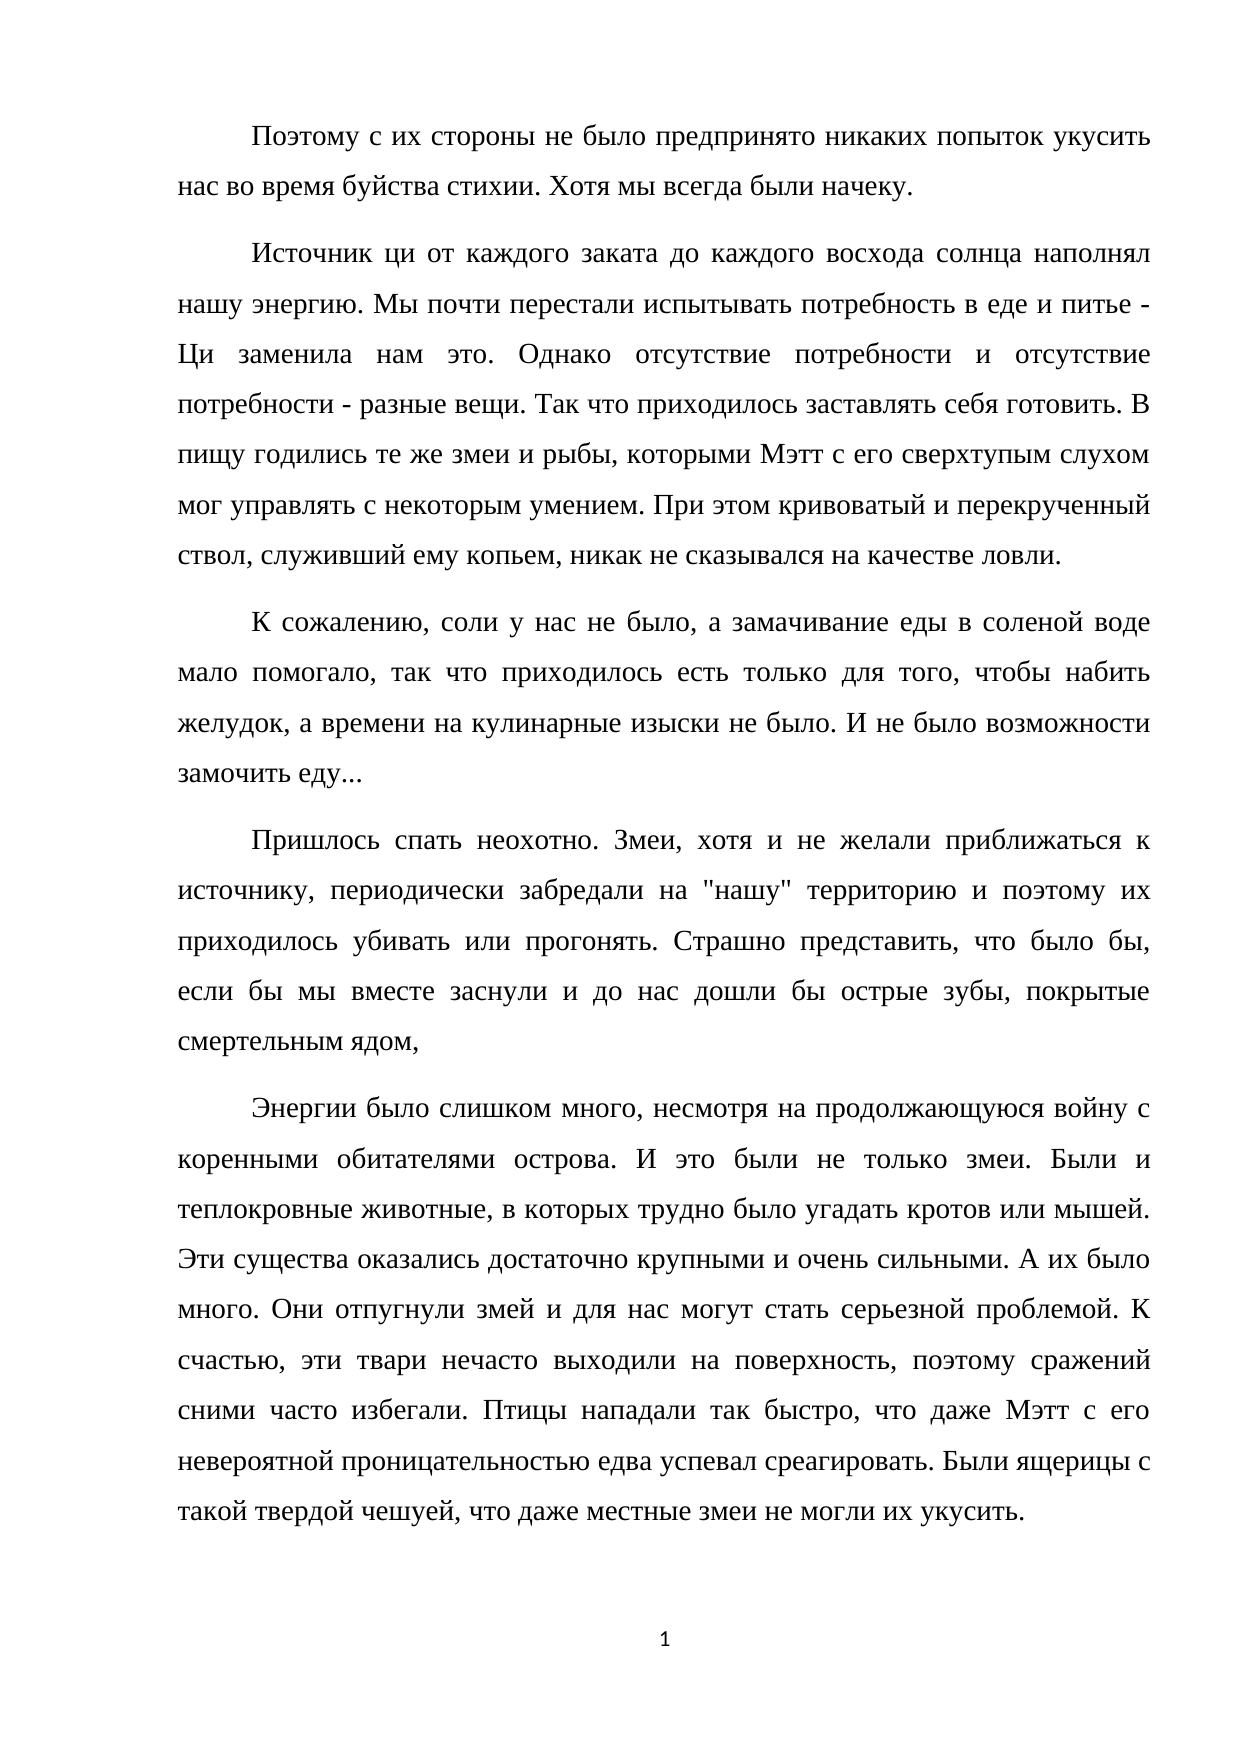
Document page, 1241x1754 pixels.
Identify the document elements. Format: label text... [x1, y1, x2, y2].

text Источник ци от каждого заката до каждого восхода солнца наполнял нашу энергию. Мы почти перестали испытывать потребность в еде и питье - Ци заменила нам это. Однако отсутствие потребности и отсутствие потребности - разные вещи. Так что приходилось заставлять себя готовить. В пищу годились те же змеи и рыбы, которыми Мэтт с его сверхтупым слухом мог управлять с некоторым умением. При этом кривоватый и перекрученный ствол, служивший ему копьем, никак не сказывался на качестве ловли. [177, 235, 1152, 571]
text Поэтому с их стороны не было предпринято никаких попыток укусить нас во время буйства стихии. Хотя мы всегда были начеку. [177, 118, 1152, 202]
text Пришлось спать неохотно. Змеи, хотя и не желали приближаться к источнику, периодически забредали на "нашу" территорию и поэтому их приходилось убивать или прогонять. Страшно представить, что было бы, если бы мы вместе заснули и до нас дошли бы острые зубы, покрытые смертельным ядом, [177, 822, 1152, 1057]
text Энергии было слишком много, несмотря на продолжающуюся войну с коренными обитателями острова. И это были не только змеи. Были и теплокровные животные, в которых трудно было угадать кротов или мышей. Эти существа оказались достаточно крупными и очень сильными. А их было много. Они отпугнули змей и для нас могут стать серьезной проблемой. К счастью, эти твари нечасто выходили на поверхность, поэтому сражений сними часто избегали. Птицы нападали так быстро, что даже Мэтт с его невероятной проницательностью едва успевал среагировать. Были ящерицы с такой твердой чешуей, что даже местные змеи не могли их укусить. [177, 1090, 1152, 1526]
text К сожалению, соли у нас не было, а замачивание еды в соленой воде мало помогало, так что приходилось есть только для того, чтобы набить желудок, а времени на кулинарные изыски не было. И не было возможности замочить еду... [177, 604, 1152, 789]
